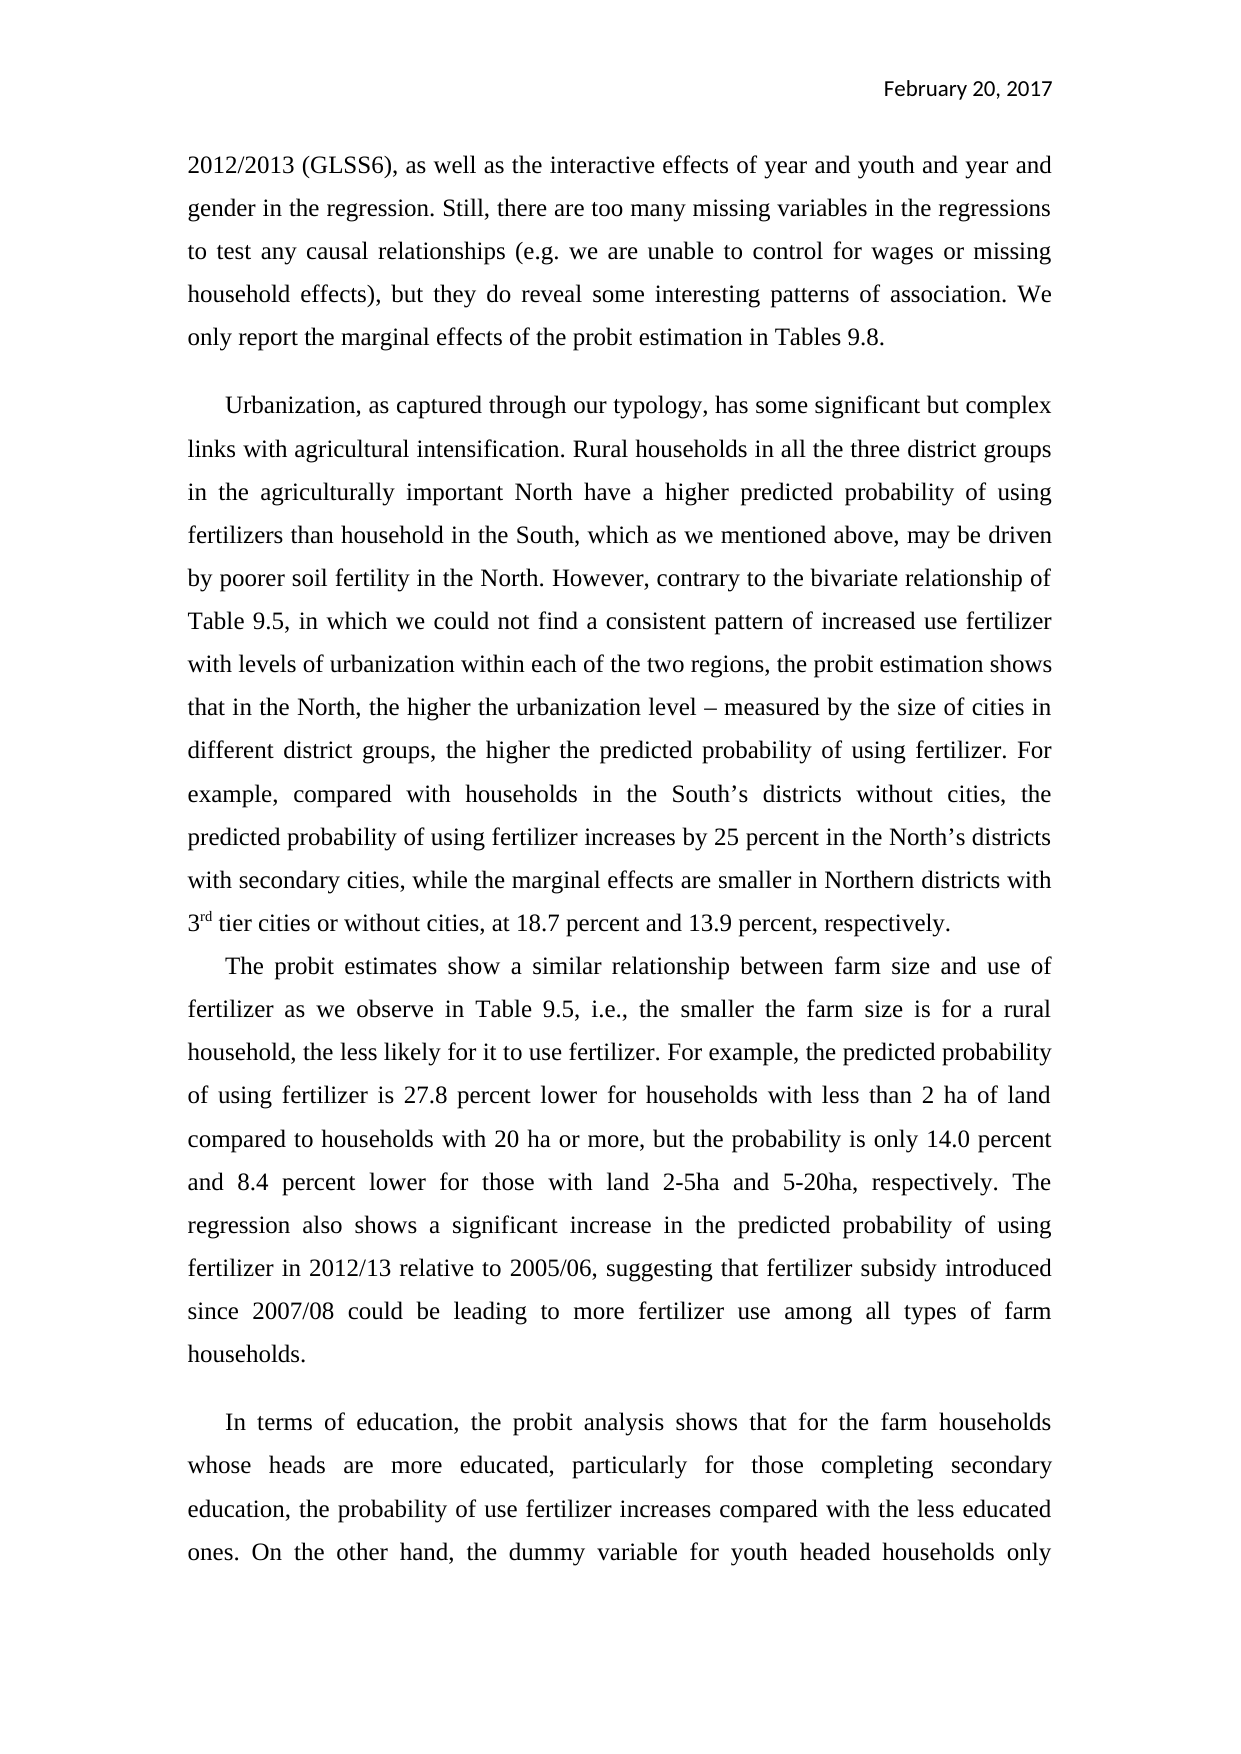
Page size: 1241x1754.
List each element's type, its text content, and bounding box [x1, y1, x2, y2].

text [187, 1407, 1053, 1566]
text The probit estimates show a similar relationship between farm size and use of fertilizer as we observe in Table 9.5, i.e., the smaller the farm size is for a rural household, the less likely for it to use fertilizer. For example, the predicted probability of using fertilizer is 27.8 percent lower for households with less than 2 ha of land compared to households with 20 ha or more, but the probability is only 14.0 percent and 8.4 percent lower for those with land 2-5ha and 5-20ha, respectively. The regression also shows a significant increase in the predicted probability of using fertilizer in 2012/13 relative to 2005/06, suggesting that fertilizer subsidy introduced since 2007/08 could be leading to more fertilizer use among all types of farm households. [187, 951, 1053, 1368]
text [187, 150, 1053, 351]
text Urbanization, as captured through our typology, has some significant but complex links with agricultural intensification. Rural households in all the three district groups in the agriculturally important North have a higher predicted probability of using fertilizers than household in the South, which as we mentioned above, may be driven by poorer soil fertility in the North. However, contrary to the bivariate relationship of Table 9.5, in which we could not find a consistent pattern of increased use fertilizer with levels of urbanization within each of the two regions, the probit estimation shows that in the North, the higher the urbanization level – measured by the size of cities in different district groups, the higher the predicted probability of using fertilizer. For example, compared with households in the South’s districts without cities, the predicted probability of using fertilizer increases by 25 percent in the North’s districts with secondary cities, while the marginal effects are smaller in Northern districts with 3rd tier cities or without cities, at 18.7 percent and 13.9 percent, respectively. [187, 391, 1053, 937]
